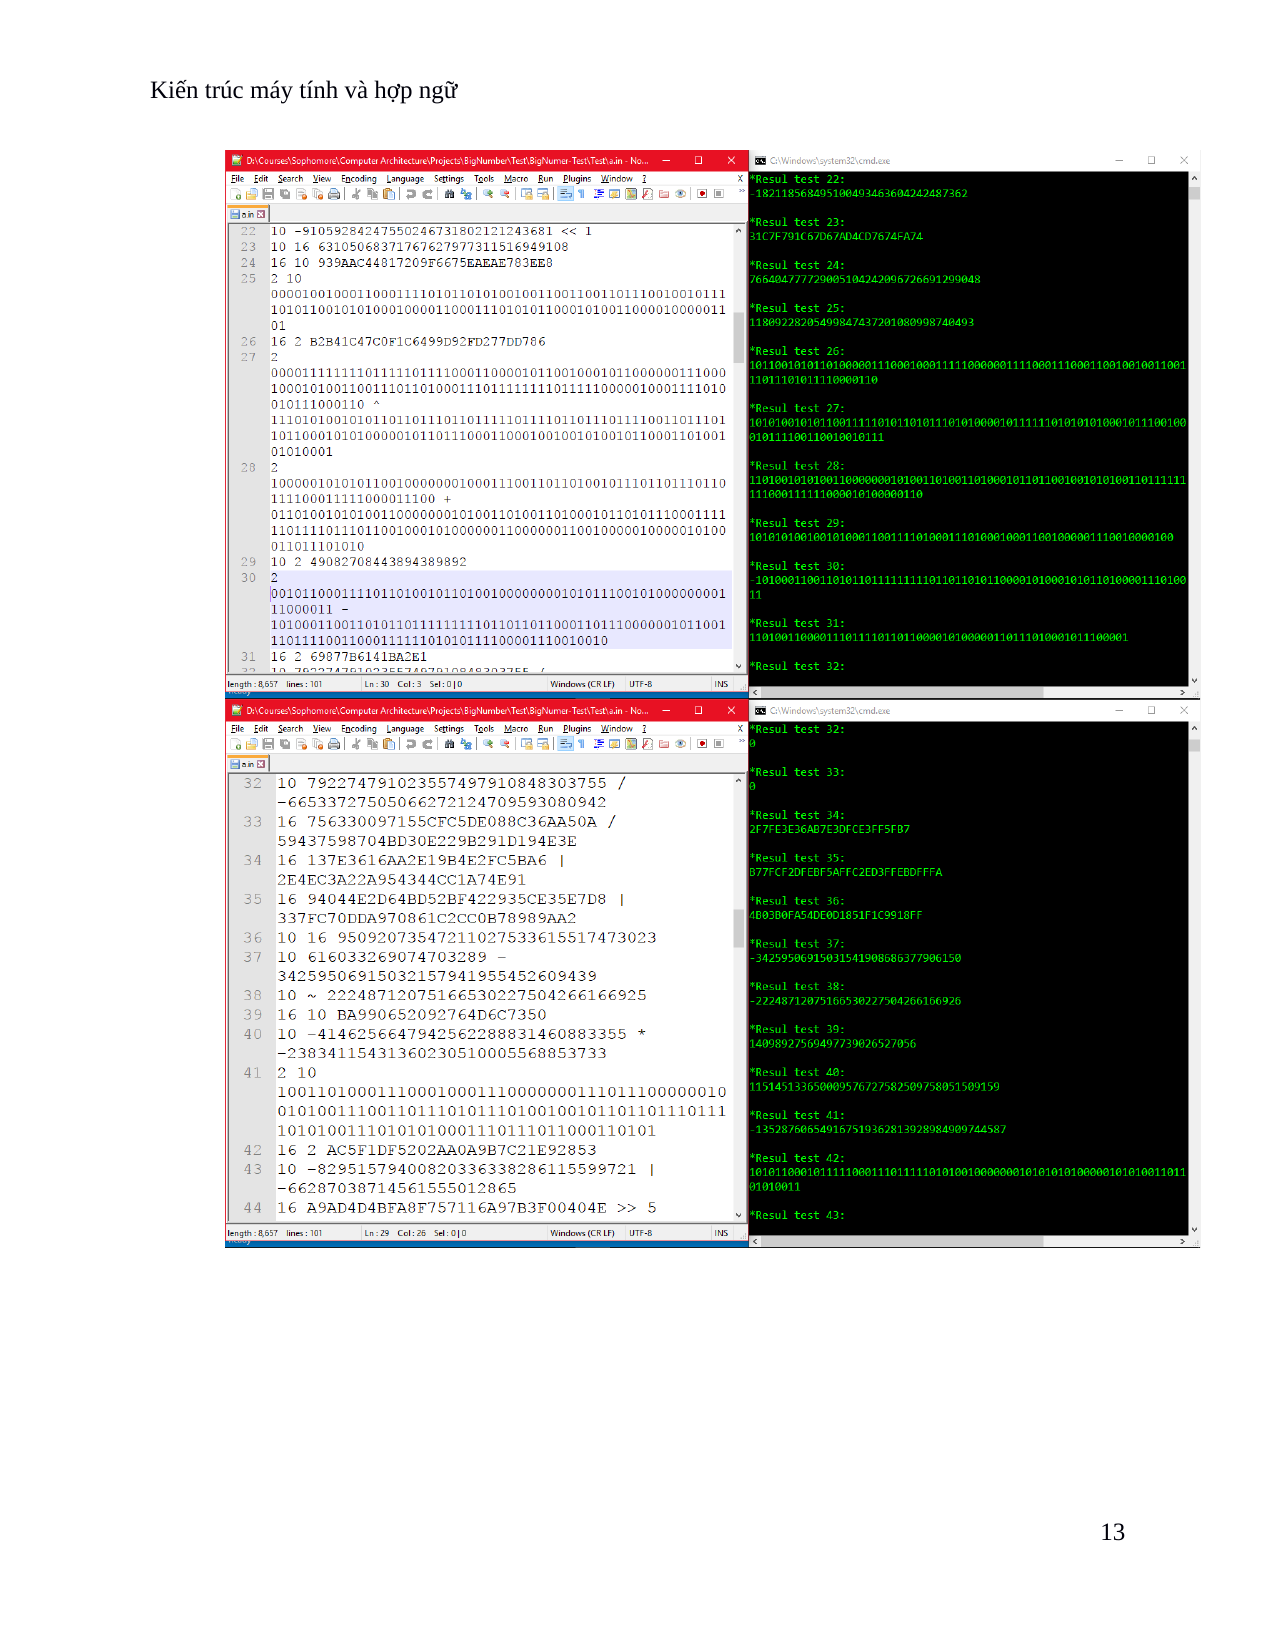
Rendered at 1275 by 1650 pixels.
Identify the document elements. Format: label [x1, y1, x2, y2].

picture [225, 150, 1200, 1248]
